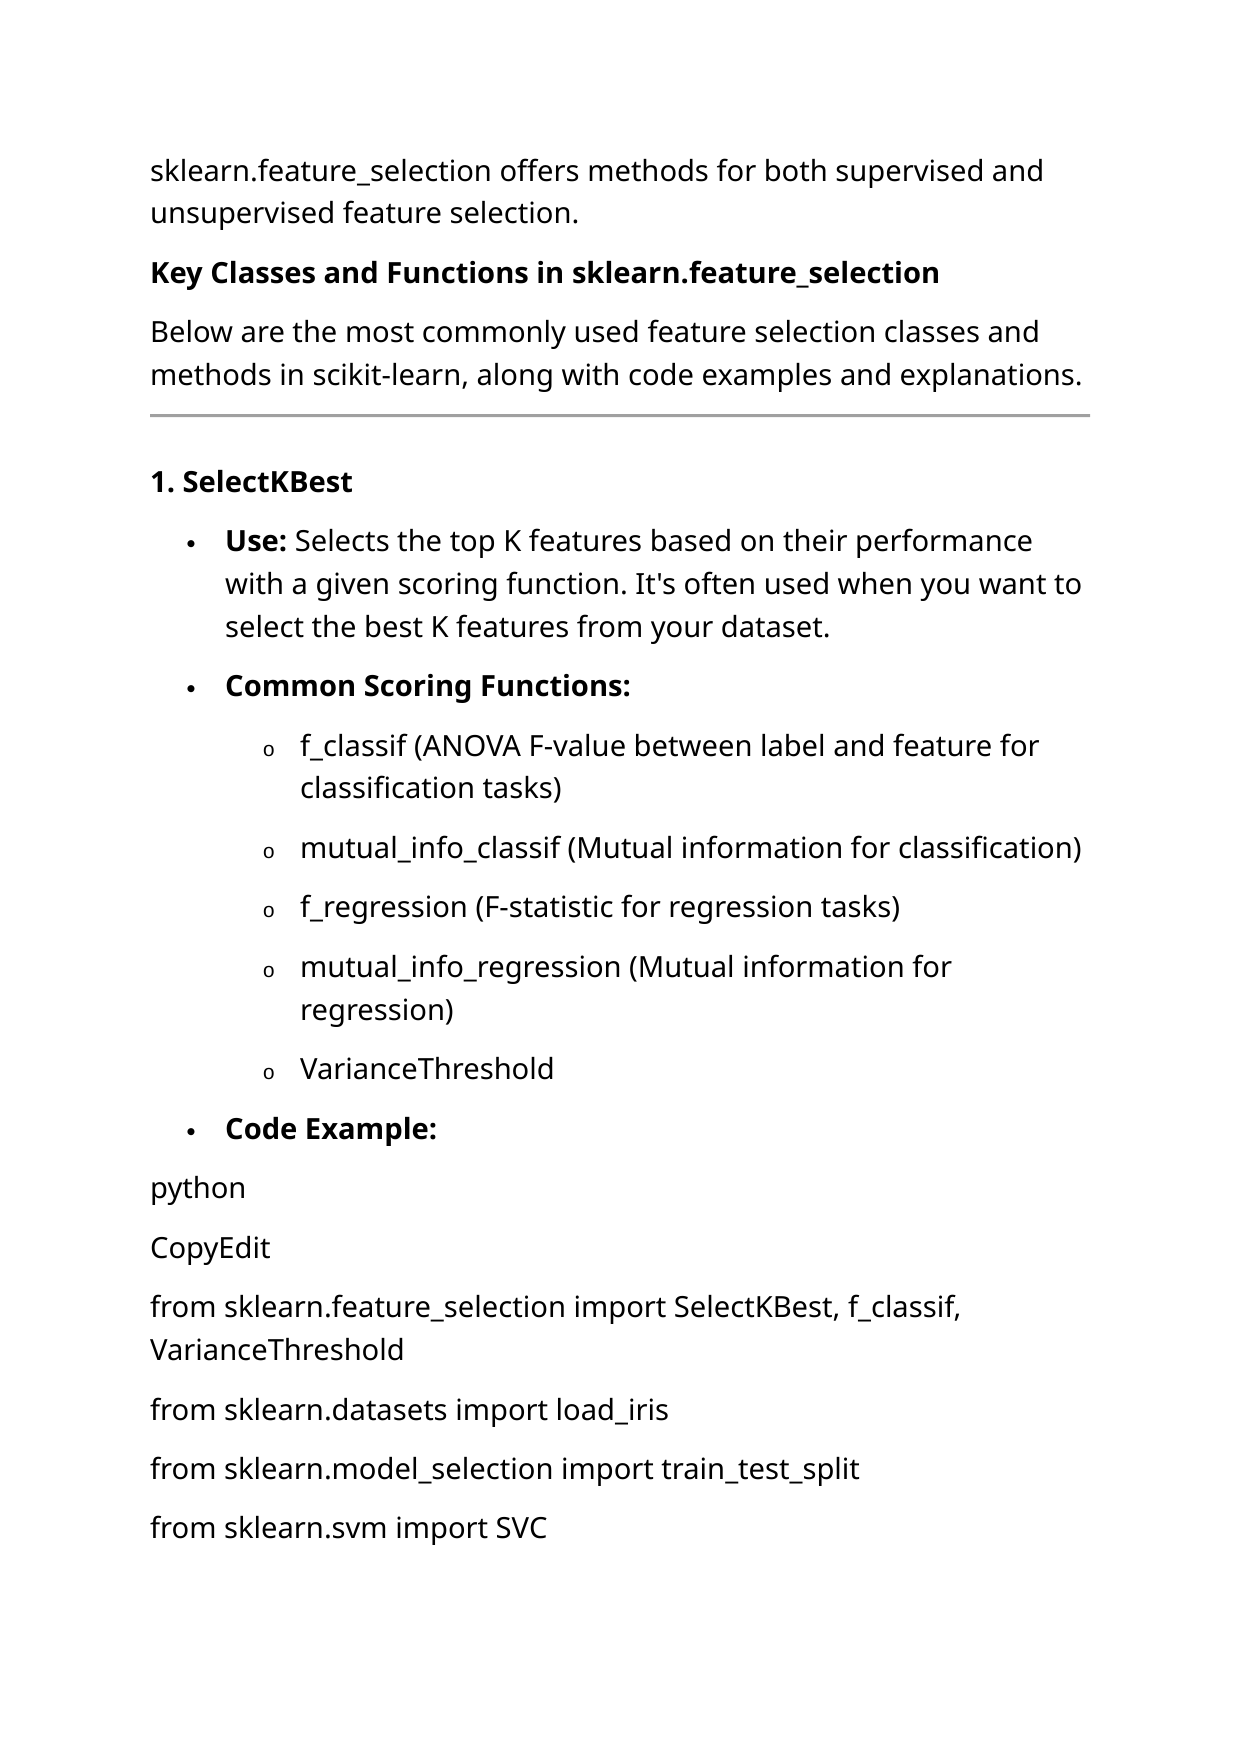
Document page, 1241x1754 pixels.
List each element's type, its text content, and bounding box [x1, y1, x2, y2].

text from sklearn.svm import SVC [150, 1508, 1090, 1547]
text CopyEdit [150, 1227, 1090, 1267]
list mutual_info_regression (Mutual information for regression) [262, 946, 1090, 1029]
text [150, 150, 1090, 232]
text from sklearn.datasets import load_iris [150, 1389, 1090, 1428]
list Code Example: [187, 1108, 1090, 1148]
list Common Scoring Functions: [187, 666, 1090, 705]
text 1. SelectKBest [150, 461, 1090, 501]
list f_classif (ANOVA F-value between label and feature for classification tasks) [262, 725, 1090, 807]
text Key Classes and Functions in sklearn.feature_selection [150, 252, 1090, 292]
text from sklearn.model_selection import train_test_split [150, 1448, 1090, 1488]
list mutual_info_classif (Mutual information for classification) [262, 827, 1090, 867]
list VarianceThreshold [262, 1048, 1090, 1088]
text python [150, 1167, 1090, 1207]
text Below are the most commonly used feature selection classes and methods in scikit-learn, along with code examples and explanations. [150, 312, 1090, 394]
text from sklearn.feature_selection import SelectKBest, f_classif, VarianceThreshold [150, 1286, 1090, 1369]
list f_regression (F-statistic for regression tasks) [262, 887, 1090, 926]
list Use: Selects the top K features based on their performance with a given scoring function. It's often used when you want to select the best K features from your dataset. [187, 520, 1090, 646]
